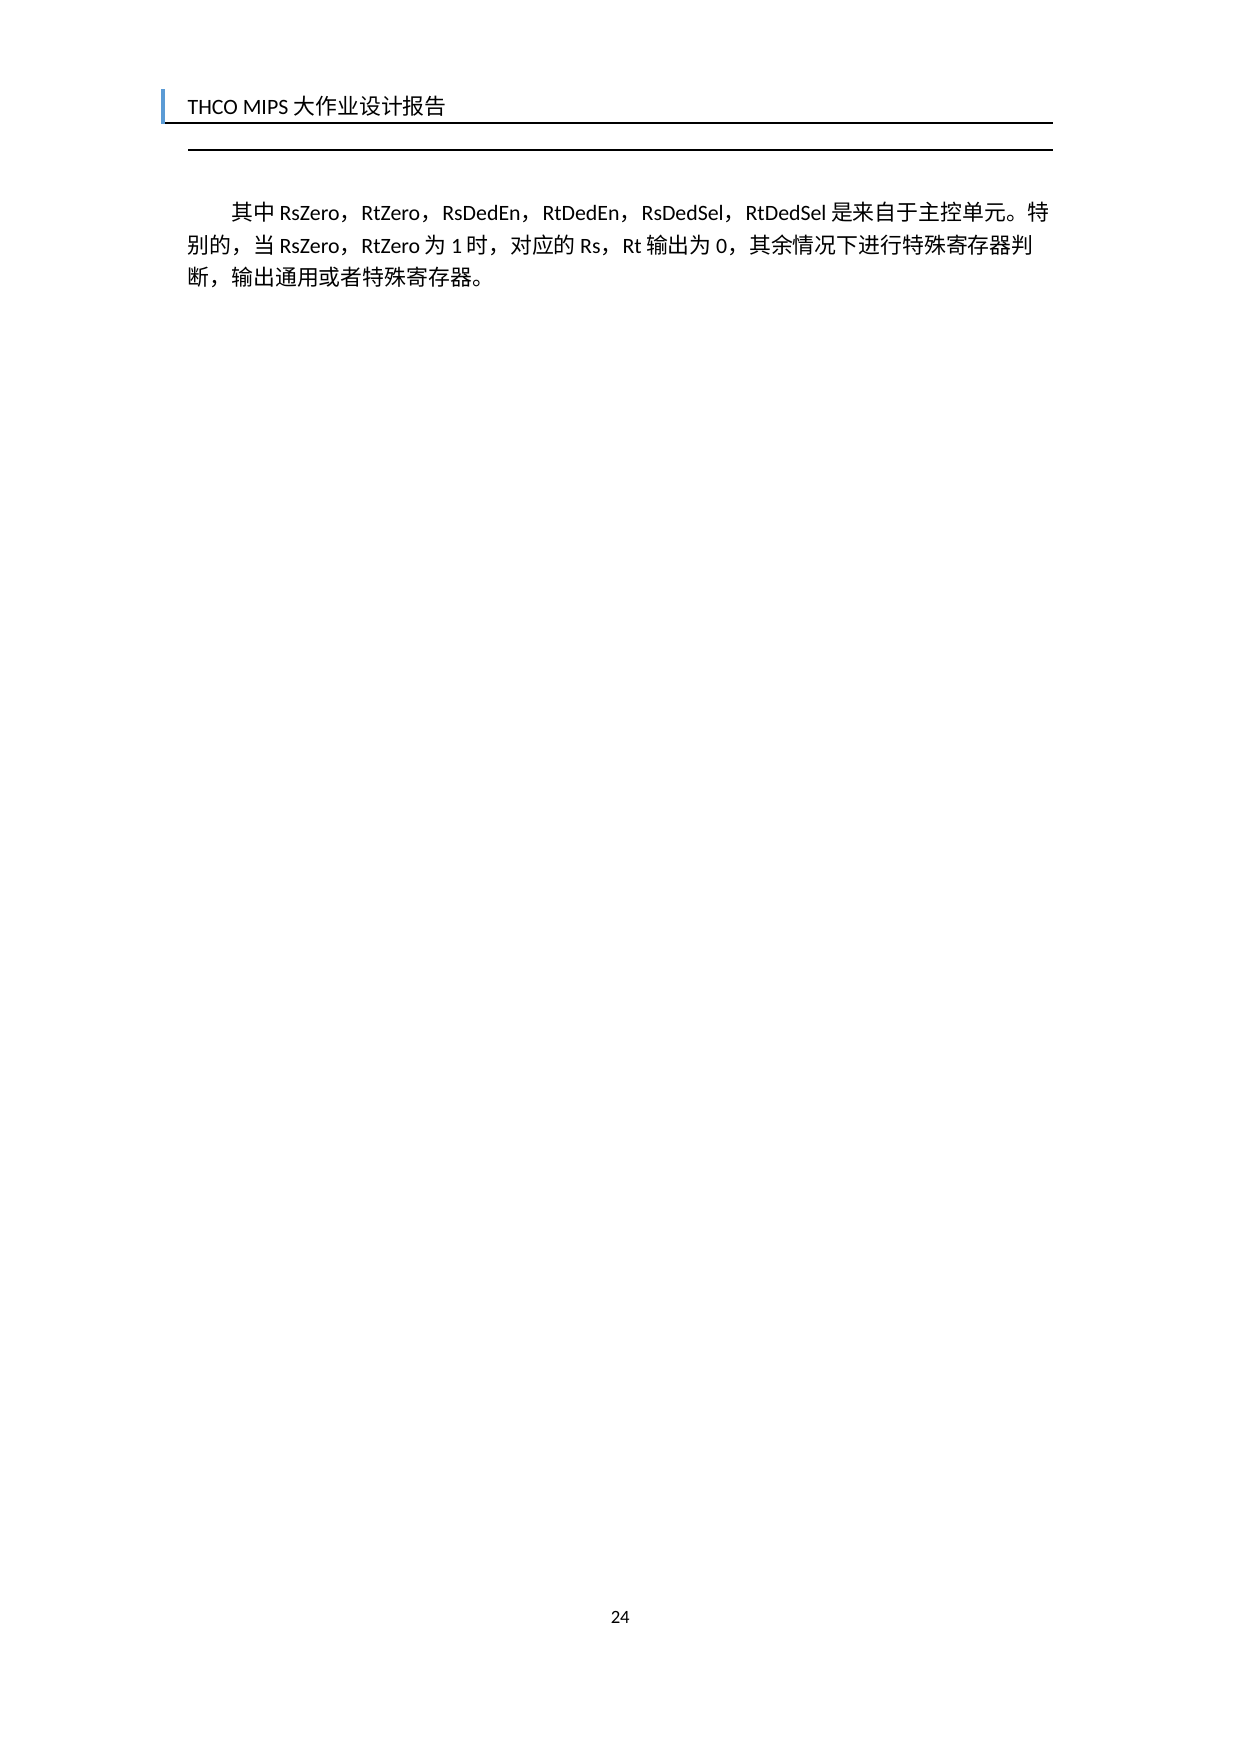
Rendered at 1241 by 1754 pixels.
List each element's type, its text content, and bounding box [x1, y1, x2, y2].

text 其中RsZero，RtZero，RsDedEn，RtDedEn，RsDedSel，RtDedSel是来自于主控单元。特别的，当RsZero，RtZero为1时，对应的Rs，Rt输出为0，其余情况下进行特殊寄存器判断，输出通用或者特殊寄存器。 [187, 195, 1053, 292]
